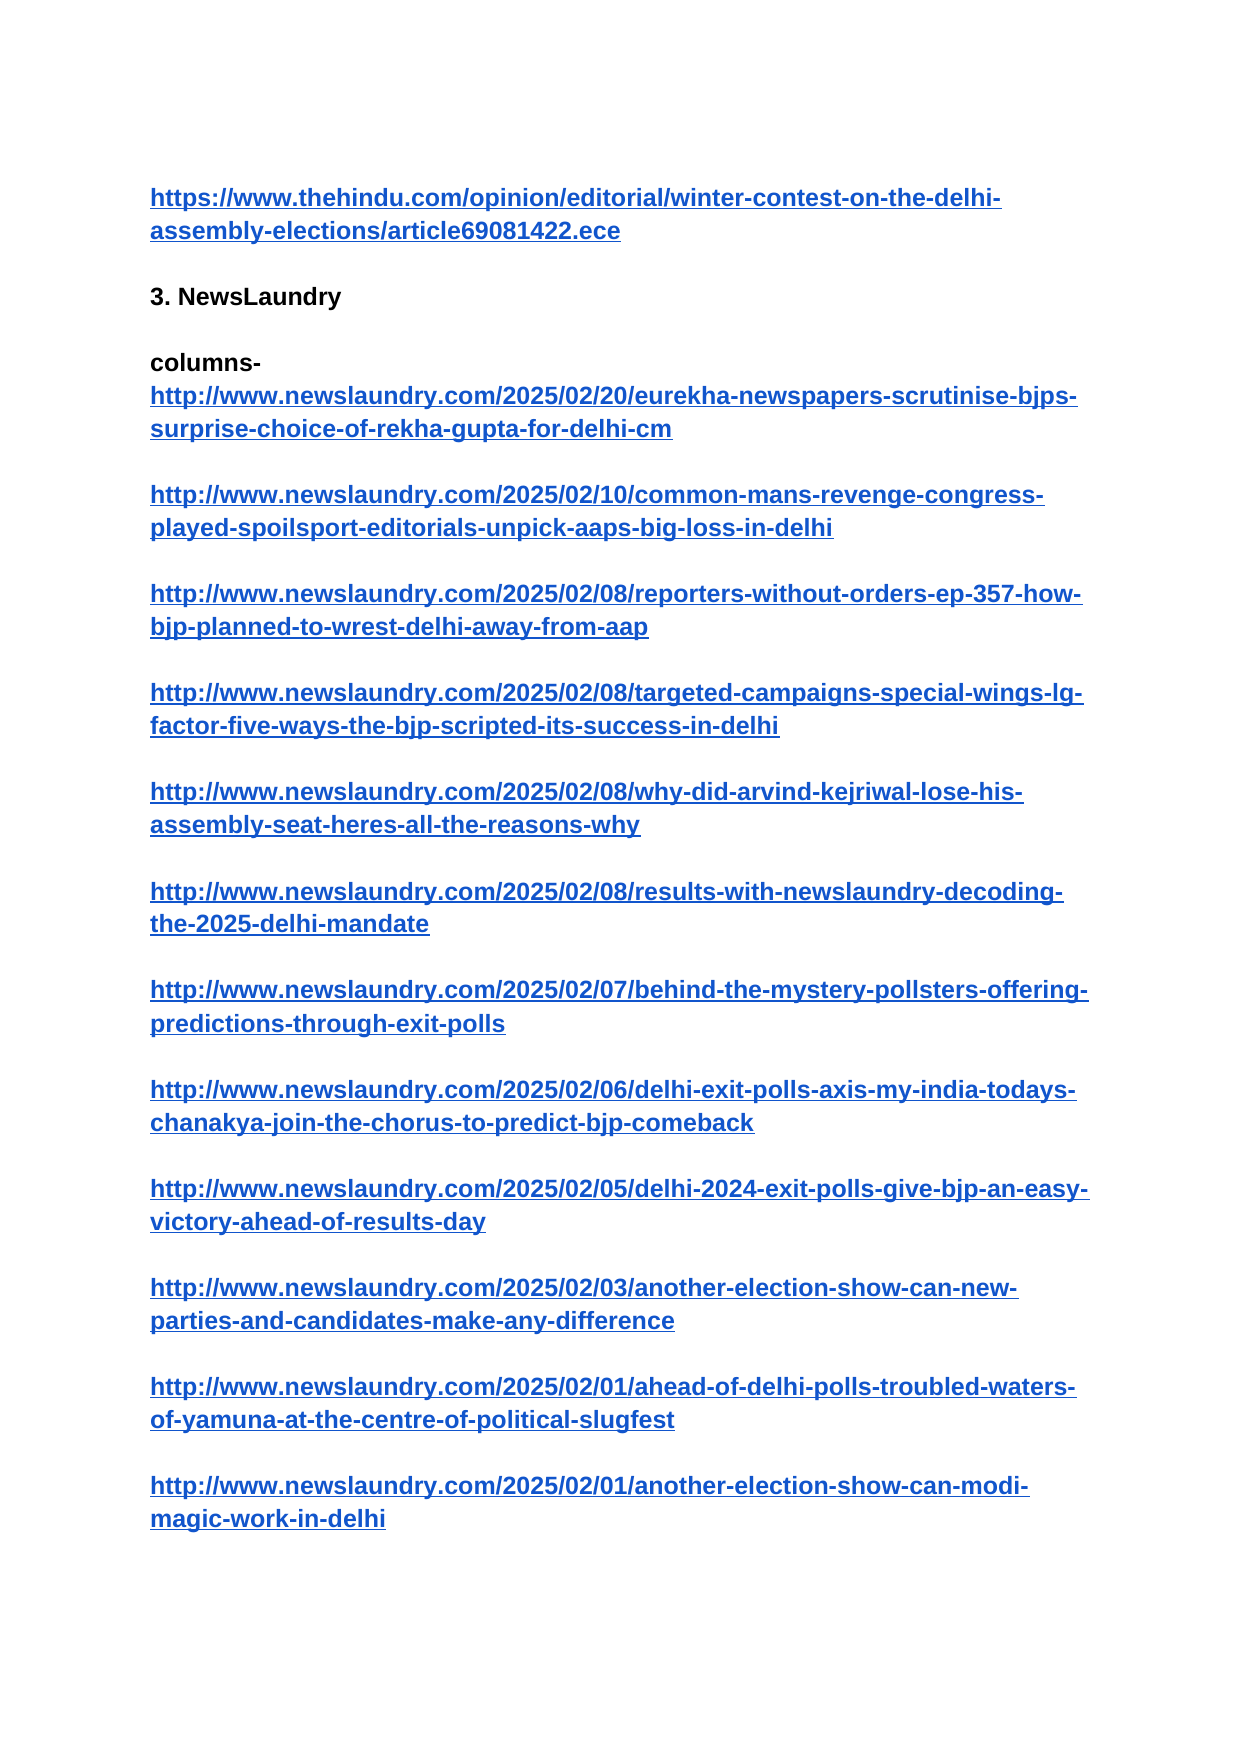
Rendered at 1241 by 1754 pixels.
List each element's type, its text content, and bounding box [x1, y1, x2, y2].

text http://www.newslaundry.com/2025/02/01/ahead-of-delhi-polls-troubled-waters-of-yamuna-at-the-centre-of-political-slugfest [150, 1372, 1090, 1433]
text http://www.newslaundry.com/2025/02/06/delhi-exit-polls-axis-my-india-todays-chanakya-join-the-chorus-to-predict-bjp-comeback [150, 1074, 1090, 1136]
text http://www.newslaundry.com/2025/02/05/delhi-2024-exit-polls-give-bjp-an-easy-victory-ahead-of-results-day [150, 1174, 1090, 1199]
text http://www.newslaundry.com/2025/02/20/eurekha-newspapers-scrutinise-bjps-surprise-choice-of-rekha-gupta-for-delhi-cm [150, 381, 1090, 443]
text http://www.newslaundry.com/2025/02/03/another-election-show-can-new-parties-and-candidates-make-any-difference [150, 1273, 1090, 1334]
text http://www.newslaundry.com/2025/02/07/behind-the-mystery-pollsters-offering-predictions-through-exit-polls [150, 976, 1090, 1037]
text columns- [150, 348, 1090, 377]
text http://www.newslaundry.com/2025/02/08/why-did-arvind-kejriwal-lose-his-assembly-seat-heres-all-the-reasons-why [150, 777, 1090, 839]
text http://www.newslaundry.com/2025/02/08/targeted-campaigns-special-wings-lg-factor-five-ways-the-bjp-scripted-its-success-in-delhi [150, 678, 1090, 740]
text http://www.newslaundry.com/2025/02/01/another-election-show-can-modi-magic-work-in-delhi [150, 1471, 1090, 1533]
text http://www.newslaundry.com/2025/02/10/common-mans-revenge-congress-played-spoilsport-editorials-unpick-aaps-big-loss-in-delhi [150, 480, 1090, 542]
text http://www.newslaundry.com/2025/02/08/results-with-newslaundry-decoding-the-2025-delhi-mandate [150, 876, 1090, 938]
text 3. NewsLaundry [150, 282, 1090, 311]
text https://www.thehindu.com/opinion/editorial/winter-contest-on-the-delhi-assembly-elections/article69081422.ece [150, 183, 1090, 245]
text http://www.newslaundry.com/2025/02/08/reporters-without-orders-ep-357-how-bjp-planned-to-wrest-delhi-away-from-aap [150, 579, 1090, 641]
text http://www.newslaundry.com/2025/02/05/delhi-2024-exit-polls-give-bjp-an-easy-victory-ahead-of-results-day [150, 1200, 1090, 1235]
